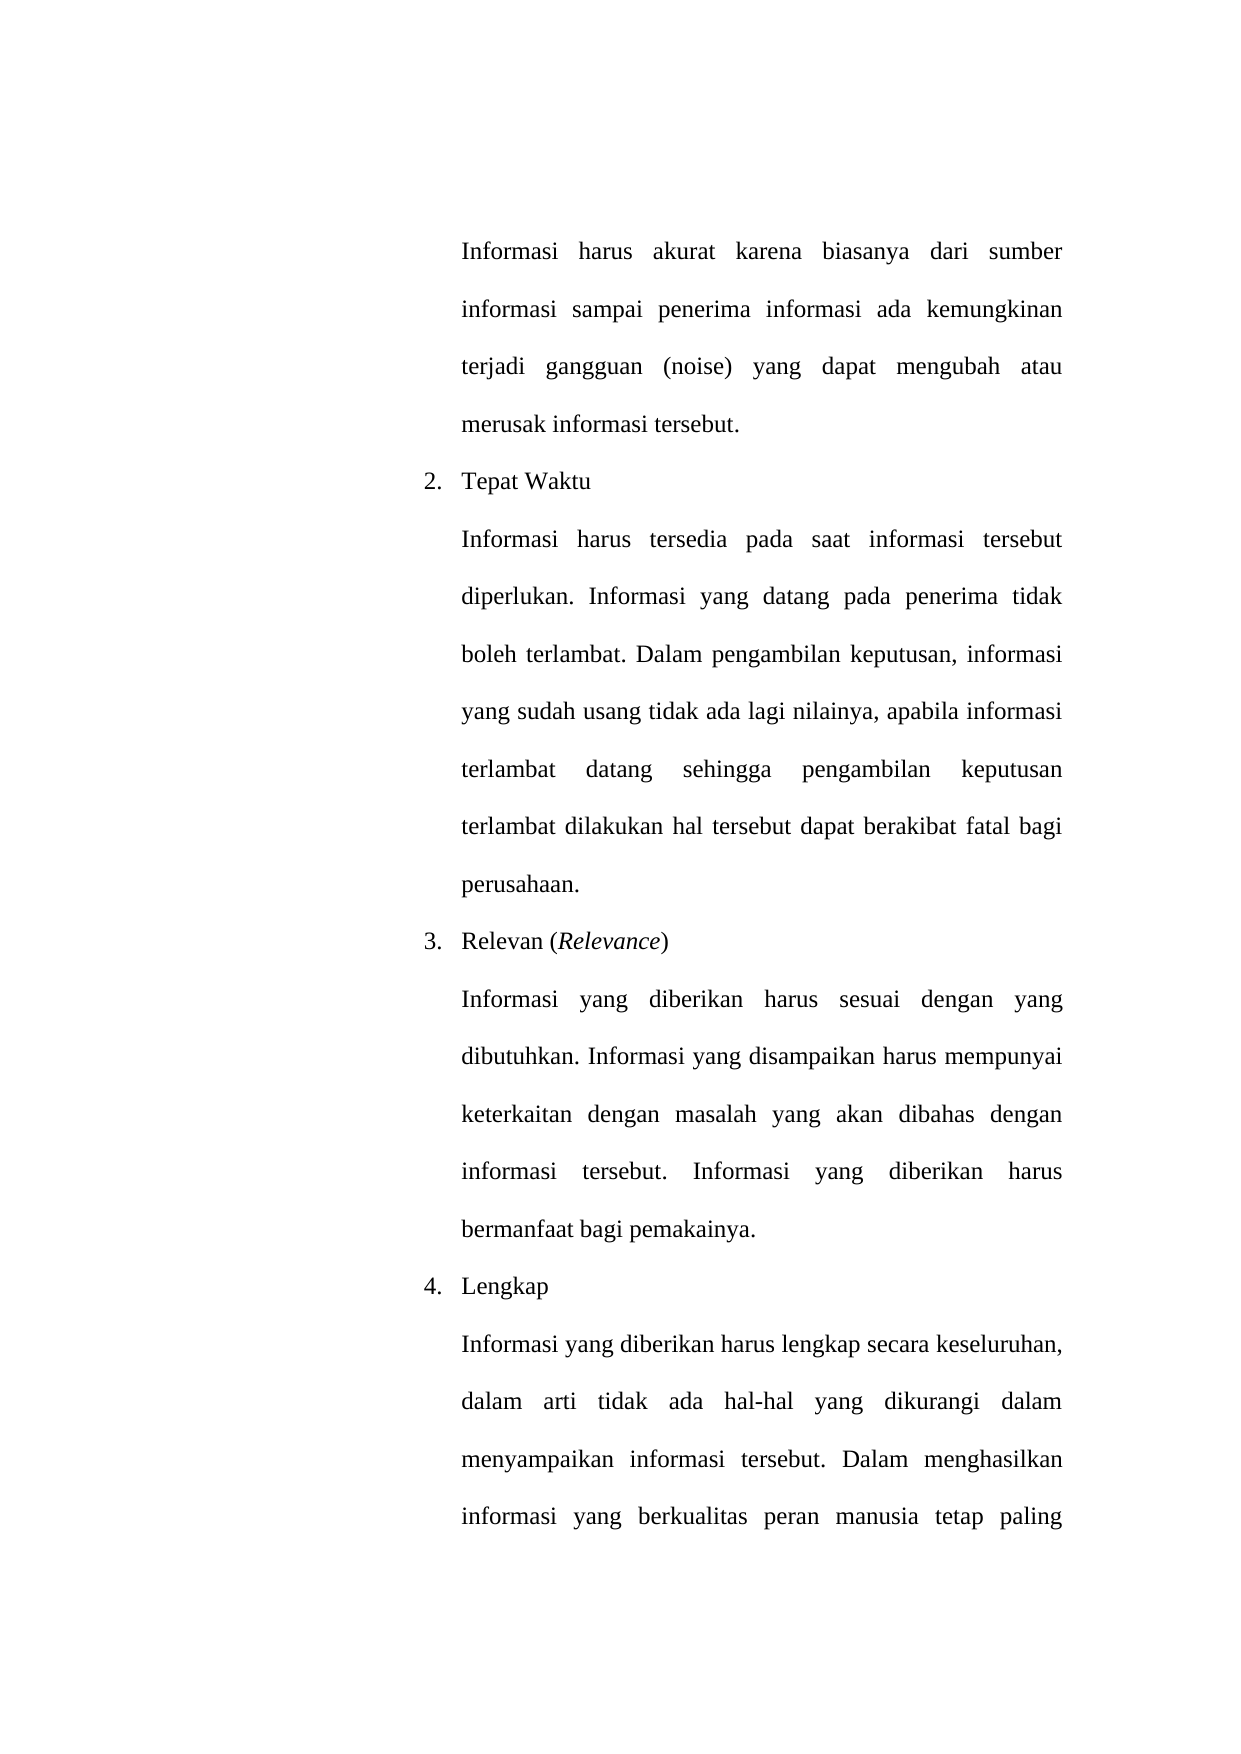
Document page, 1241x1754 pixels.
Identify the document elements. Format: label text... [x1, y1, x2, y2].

subtitle Informasi yang diberikan harus sesuai dengan yang dibutuhkan. Informasi yang disampaikan harus mempunyai keterkaitan dengan masalah yang akan dibahas dengan informasi tersebut. Informasi yang diberikan harus bermanfaat bagi pemakainya. [461, 984, 1063, 1242]
list Tepat Waktu [424, 466, 1063, 495]
subtitle Informasi harus akurat karena biasanya dari sumber informasi sampai penerima informasi ada kemungkinan terjadi gangguan (noise) yang dapat mengubah atau merusak informasi tersebut. [461, 236, 1063, 437]
subtitle Lengkap [424, 1271, 1063, 1300]
text Informasi harus tersedia pada saat informasi tersebut diperlukan. Informasi yang datang pada penerima tidak boleh terlambat. Dalam pengambilan keputusan, informasi yang sudah usang tidak ada lagi nilainya, apabila informasi terlambat datang sehingga pengambilan keputusan terlambat dilakukan hal tersebut dapat berakibat fatal bagi perusahaan. [461, 524, 1063, 897]
list Relevan (Relevance) [424, 926, 1063, 955]
